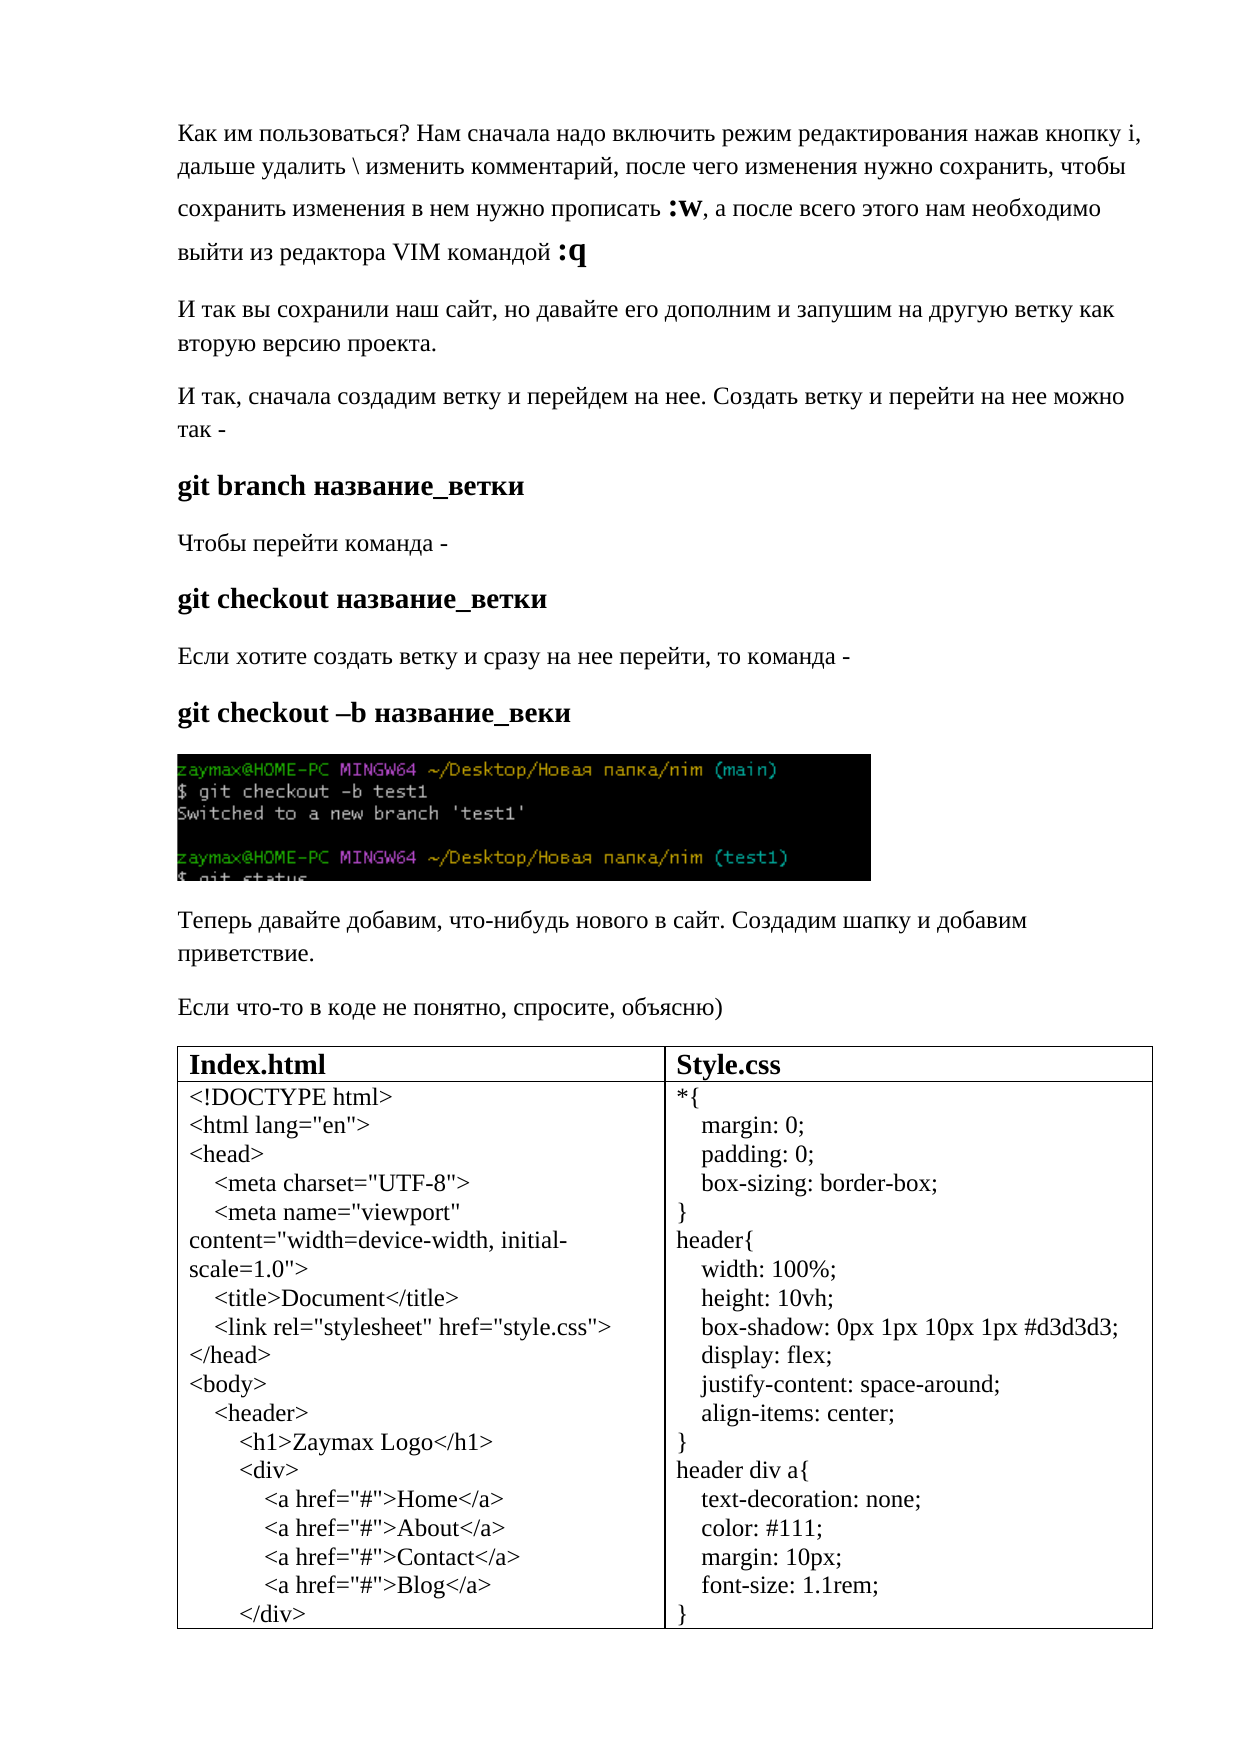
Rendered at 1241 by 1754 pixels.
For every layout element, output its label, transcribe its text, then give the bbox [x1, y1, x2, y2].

text Теперь давайте добавим, что-нибудь нового в сайт. Создадим шапку и добавим приветствие. [177, 905, 1152, 967]
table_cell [666, 1082, 1152, 1628]
table_header Index.html [178, 1047, 664, 1081]
text Чтобы перейти команда - [177, 528, 1152, 556]
text git checkout название_ветки [177, 582, 1152, 615]
text Если хотите создать ветку и сразу на нее перейти, то команда - [177, 641, 1152, 670]
table_header Style.css [666, 1047, 1152, 1081]
text Как им пользоваться? Нам сначала надо включить режим редактирования нажав кнопку i, дальше удалить \ изменить комментарий, после чего изменения нужно сохранить, чтобы сохранить изменения в нем нужно прописать :w, а после всего этого нам необходимо выйти из редактора VIM командой :q [177, 118, 1152, 268]
text git branch название_ветки [177, 468, 1152, 502]
picture [177, 754, 871, 881]
text И так, сначала создадим ветку и перейдем на нее. Создать ветку и перейти на нее можно так - [177, 381, 1152, 443]
text И так вы сохранили наш сайт, но давайте его дополним и запушим на другую ветку как вторую версию проекта. [177, 294, 1152, 356]
text Если что-то в коде не понятно, спросите, объясню) [177, 992, 1152, 1021]
text git checkout –b название_веки [177, 695, 1152, 728]
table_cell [178, 1082, 664, 1628]
